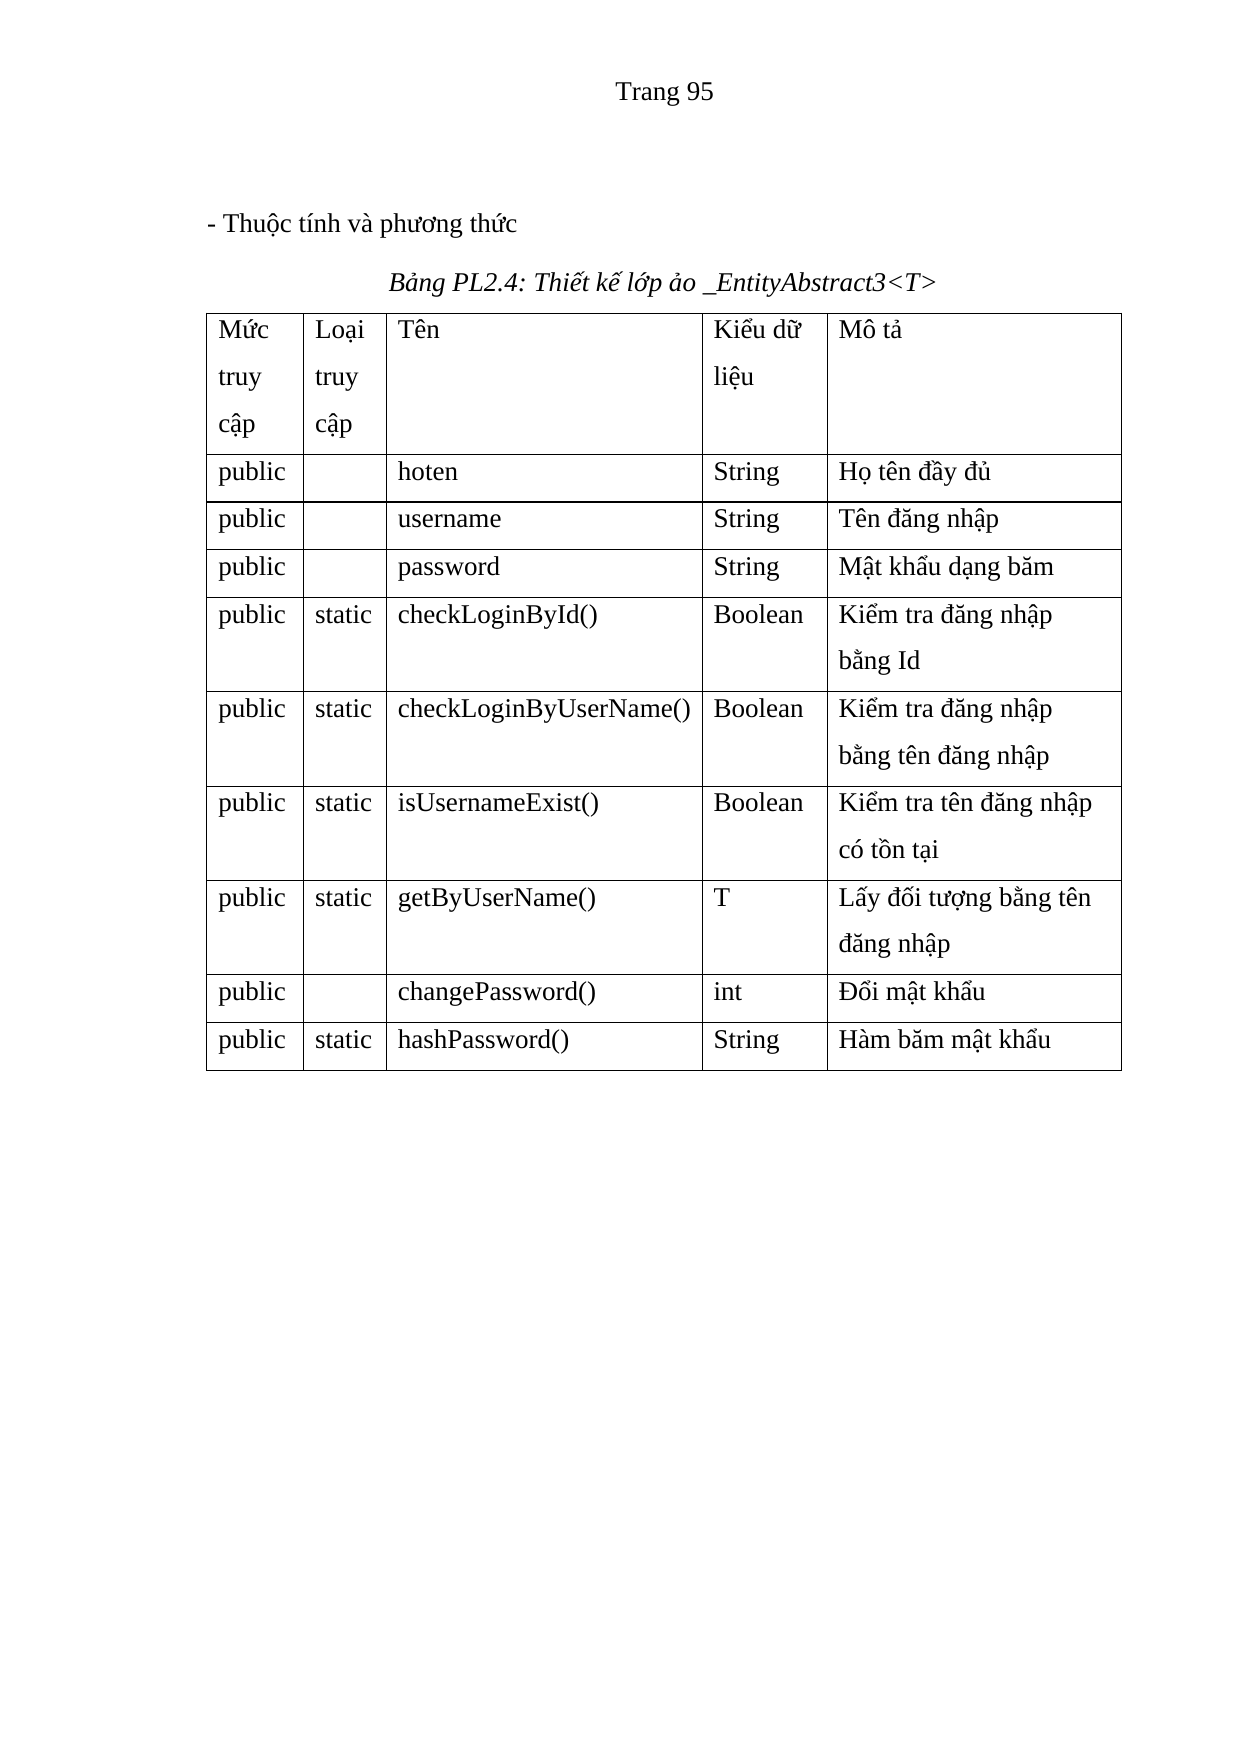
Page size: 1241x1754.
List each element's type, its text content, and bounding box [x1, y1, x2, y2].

table_header Kiểu dữ liệu [703, 314, 827, 454]
table_cell public [207, 1023, 303, 1070]
table_cell String [703, 1023, 827, 1070]
table_header Mô tả [828, 314, 1121, 454]
table_cell Kiểm tra đăng nhập bằng tên đăng nhập [828, 692, 1121, 786]
table_cell public [207, 787, 303, 880]
table_cell Kiểm tra đăng nhập bằng Id [828, 598, 1121, 691]
table_cell public [207, 503, 303, 549]
table_cell isUsernameExist() [387, 787, 702, 880]
table_cell public [207, 550, 303, 597]
table_cell String [703, 503, 827, 549]
table_header Tên [387, 314, 702, 454]
table_cell public [207, 598, 303, 691]
table_cell T [703, 881, 827, 974]
table_cell checkLoginByUserName() [387, 692, 702, 786]
table_cell int [703, 975, 827, 1022]
table_cell [304, 550, 386, 597]
table_cell String [703, 550, 827, 597]
table_cell [304, 975, 386, 1022]
table_cell Lấy đối tượng bằng tên đăng nhập [828, 881, 1121, 974]
table_cell Kiểm tra tên đăng nhập có tồn tại [828, 787, 1121, 880]
table_cell Đổi mật khẩu [828, 975, 1121, 1022]
table_cell Boolean [703, 598, 827, 691]
table_cell Boolean [703, 787, 827, 880]
table_cell public [207, 975, 303, 1022]
table_cell Hàm băm mật khẩu [828, 1023, 1121, 1070]
text Bảng PL2.4: Thiết kế lớp ảo _EntityAbstract3<T> [207, 266, 1122, 297]
table_cell Boolean [703, 692, 827, 786]
table_header Loại truy cập [304, 314, 386, 454]
table_cell public [207, 692, 303, 786]
table_cell hashPassword() [387, 1023, 702, 1070]
table_cell getByUserName() [387, 881, 702, 974]
table_cell public [207, 455, 303, 501]
table_cell username [387, 503, 702, 549]
table_header Mức truy cập [207, 314, 303, 454]
table_cell [304, 455, 386, 501]
table_cell Tên đăng nhập [828, 503, 1121, 549]
table_cell static [304, 598, 386, 691]
table_cell static [304, 1023, 386, 1070]
table_cell String [703, 455, 827, 501]
table_cell static [304, 787, 386, 880]
table_cell static [304, 692, 386, 786]
table_cell checkLoginById() [387, 598, 702, 691]
table_cell Mật khẩu dạng băm [828, 550, 1121, 597]
table_cell static [304, 881, 386, 974]
table_cell changePassword() [387, 975, 702, 1022]
table_cell [304, 503, 386, 549]
table_cell password [387, 550, 702, 597]
table_cell hoten [387, 455, 702, 501]
table_cell Họ tên đầy đủ [828, 455, 1121, 501]
table_cell public [207, 881, 303, 974]
text - Thuộc tính và phương thức [207, 207, 1122, 238]
